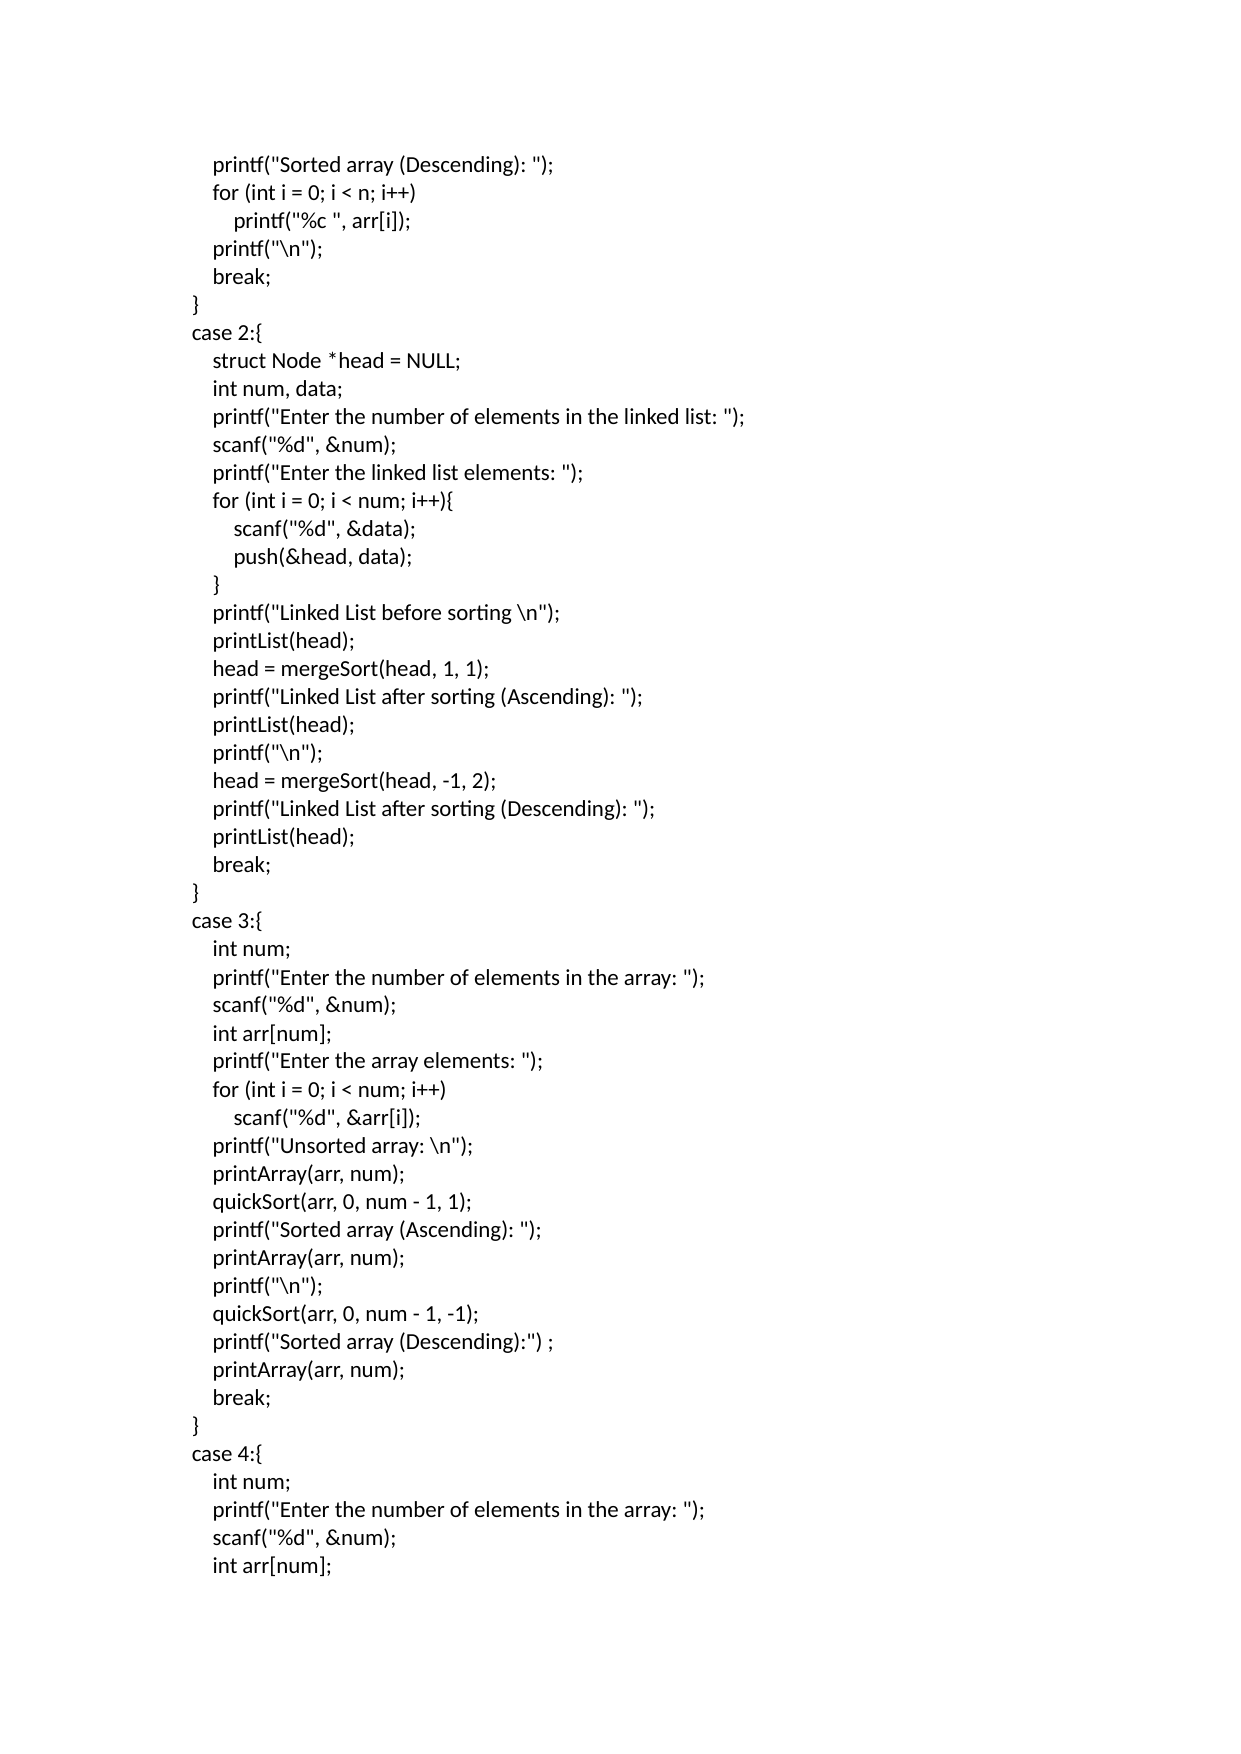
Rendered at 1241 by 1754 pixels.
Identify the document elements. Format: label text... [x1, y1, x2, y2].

text scanf("%d", &num); [150, 991, 1090, 1019]
text int arr[num]; [150, 1019, 1090, 1047]
text printf("Linked List after sorting (Descending): "); [150, 794, 1090, 822]
text printList(head); [150, 710, 1090, 738]
text scanf("%d", &data); [150, 514, 1090, 542]
text printList(head); [150, 822, 1090, 851]
text printf("\n"); [150, 738, 1090, 766]
text } [150, 878, 1090, 907]
text printf("Linked List before sorting \n"); [150, 598, 1090, 626]
text break; [150, 1383, 1090, 1411]
text int num; [150, 934, 1090, 963]
text printf("Enter the array elements: "); [150, 1047, 1090, 1075]
text scanf("%d", &num); [150, 430, 1090, 458]
text push(&head, data); [150, 542, 1090, 570]
text printf("Enter the number of elements in the linked list: "); [150, 402, 1090, 430]
text printf("Unsorted array: \n"); [150, 1131, 1090, 1159]
text int num, data; [150, 374, 1090, 402]
text quickSort(arr, 0, num - 1, 1); [150, 1187, 1090, 1215]
text printf("Enter the linked list elements: "); [150, 458, 1090, 486]
text printf("\n"); [150, 1271, 1090, 1299]
text break; [150, 851, 1090, 878]
text case 2:{ [150, 318, 1090, 346]
text printf("Sorted array (Ascending): "); [150, 1215, 1090, 1243]
text scanf("%d", &arr[i]); [150, 1103, 1090, 1131]
text head = mergeSort(head, -1, 2); [150, 766, 1090, 794]
text printArray(arr, num); [150, 1355, 1090, 1383]
text printArray(arr, num); [150, 1159, 1090, 1187]
text case 3:{ [150, 907, 1090, 934]
text printf("\n"); [150, 234, 1090, 262]
text for (int i = 0; i < n; i++) [150, 178, 1090, 206]
text printList(head); [150, 626, 1090, 654]
text printf("Sorted array (Descending): "); [150, 150, 1090, 178]
text case 4:{ [150, 1439, 1090, 1467]
text break; [150, 262, 1090, 290]
text printf("Linked List after sorting (Ascending): "); [150, 682, 1090, 710]
text head = mergeSort(head, 1, 1); [150, 654, 1090, 682]
text int arr[num]; [150, 1551, 1090, 1579]
text int num; [150, 1467, 1090, 1495]
text printf("Sorted array (Descending):") ; [150, 1327, 1090, 1355]
text for (int i = 0; i < num; i++){ [150, 486, 1090, 514]
text printf("Enter the number of elements in the array: "); [150, 1495, 1090, 1523]
text quickSort(arr, 0, num - 1, -1); [150, 1299, 1090, 1327]
text } [150, 290, 1090, 318]
text printArray(arr, num); [150, 1243, 1090, 1271]
text printf("%c ", arr[i]); [150, 206, 1090, 234]
text for (int i = 0; i < num; i++) [150, 1075, 1090, 1103]
text struct Node *head = NULL; [150, 346, 1090, 374]
text printf("Enter the number of elements in the array: "); [150, 963, 1090, 991]
text scanf("%d", &num); [150, 1523, 1090, 1551]
text } [150, 570, 1090, 598]
text } [150, 1411, 1090, 1439]
